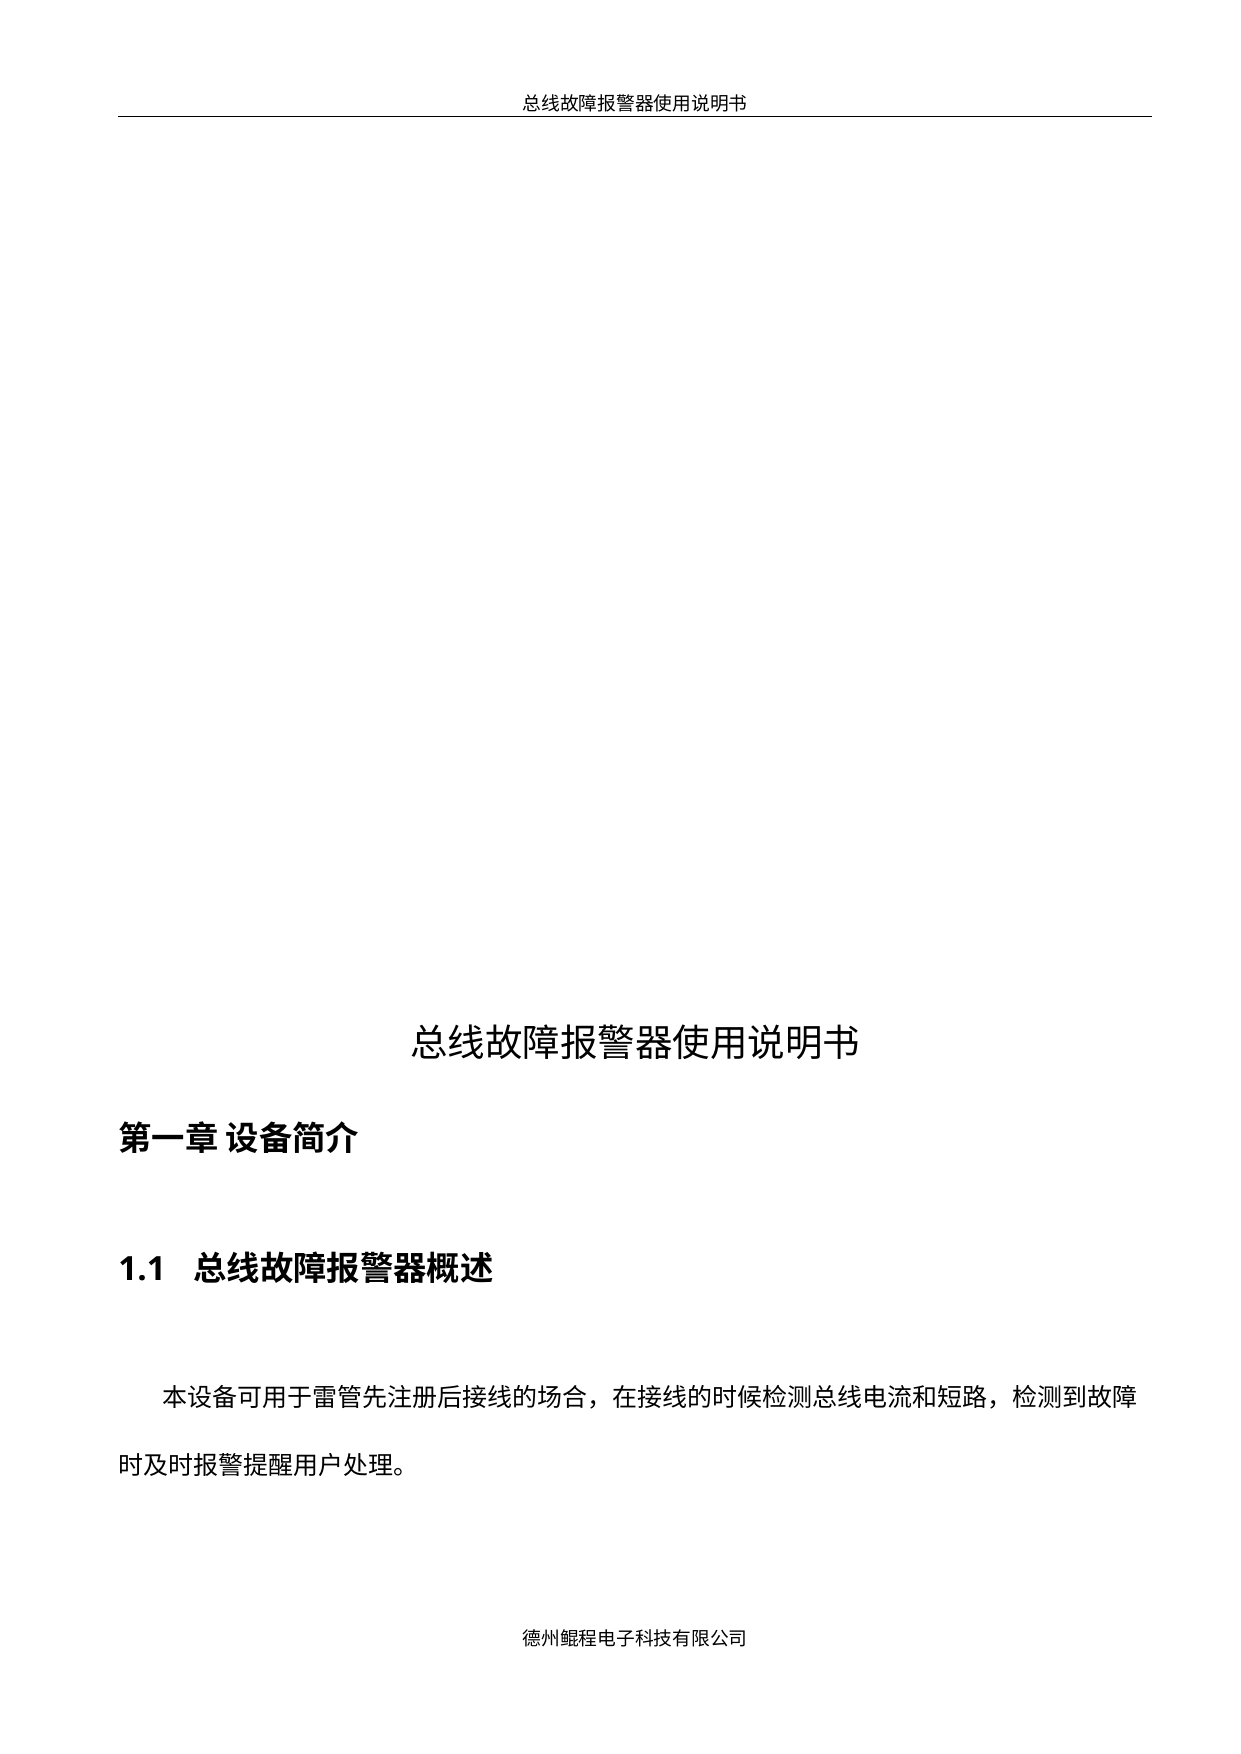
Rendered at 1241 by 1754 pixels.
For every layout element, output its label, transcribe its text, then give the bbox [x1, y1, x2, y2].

subtitle 总线故障报警器概述 [118, 1232, 1152, 1299]
text 本设备可用于雷管先注册后接线的场合，在接线的时候检测总线电流和短路，检测到故障时及时报警提醒用户处理。 [118, 1362, 1152, 1498]
subtitle 第一章 设备简介 [118, 1102, 1152, 1169]
text 总线故障报警器使用说明书 [118, 1007, 1152, 1074]
